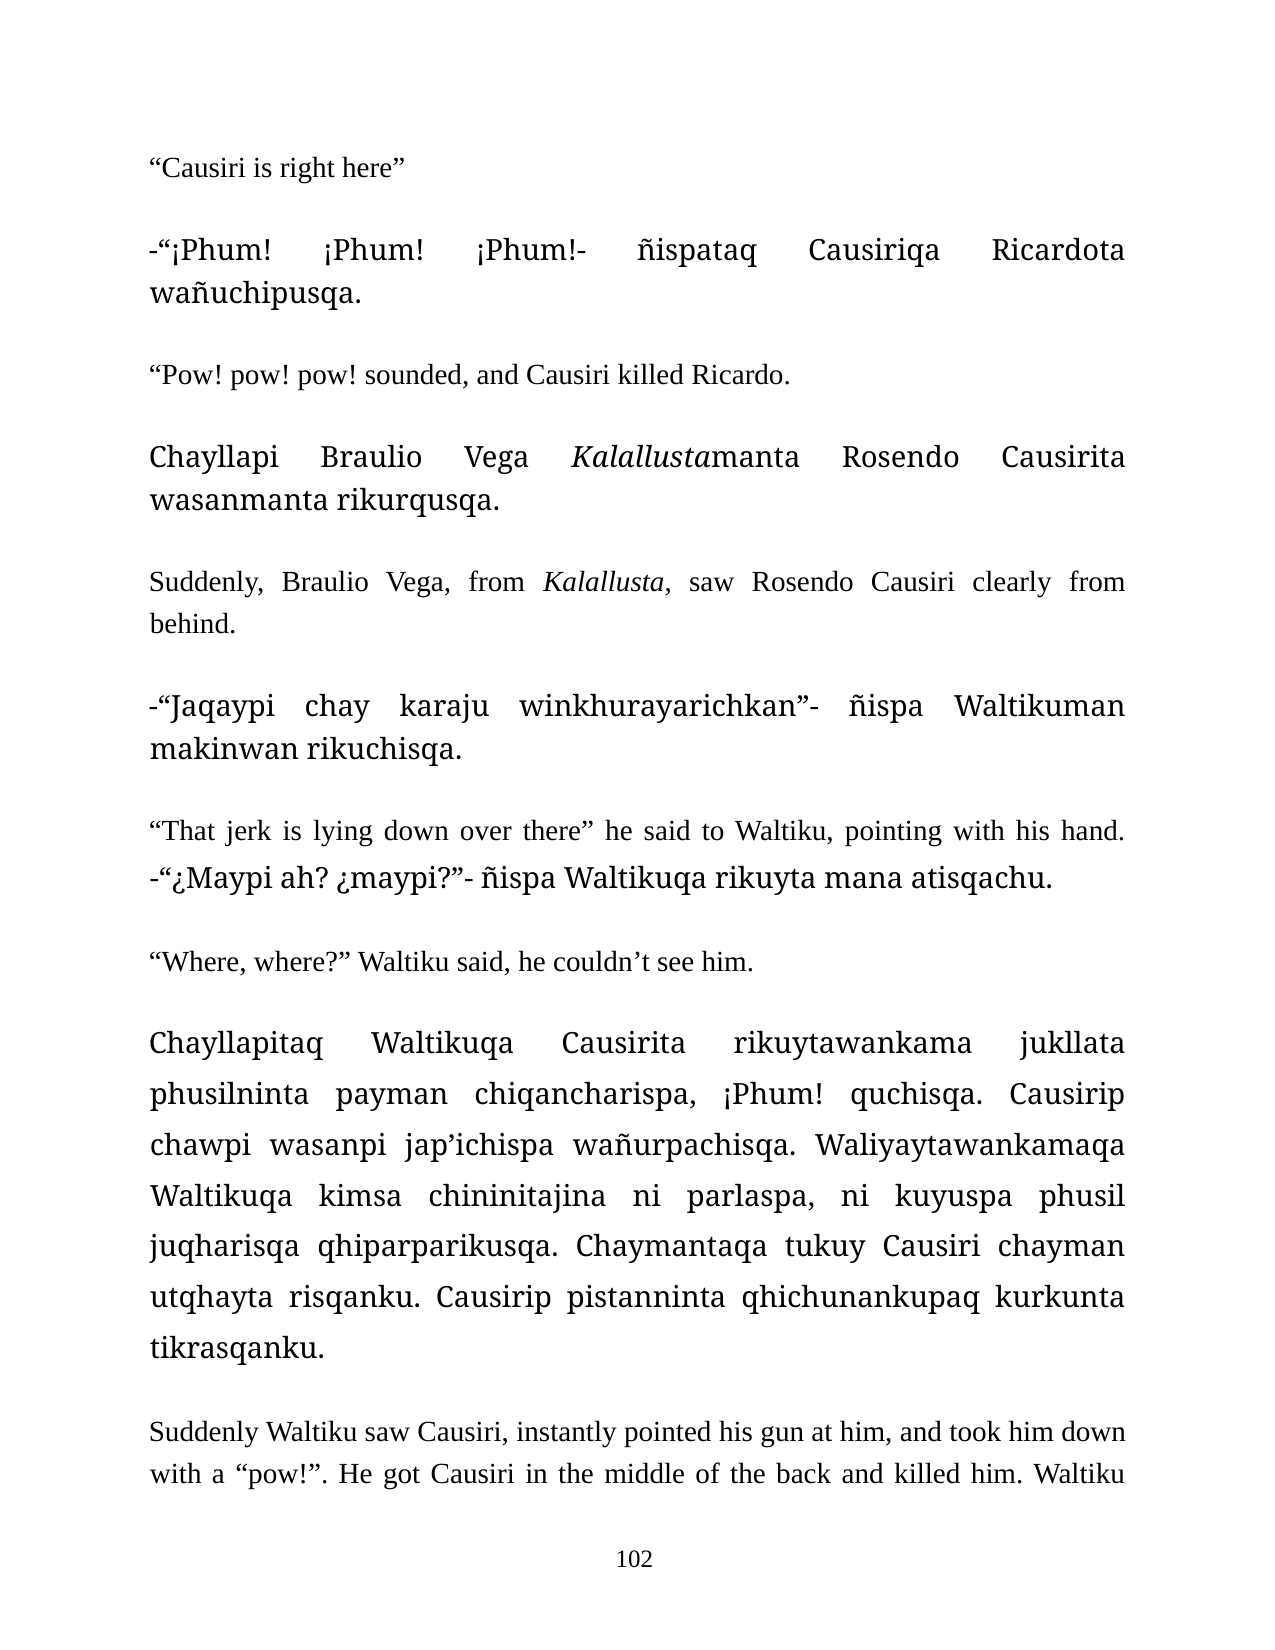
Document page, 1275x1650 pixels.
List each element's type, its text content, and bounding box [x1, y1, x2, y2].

text -“¡Phum! ¡Phum! ¡Phum!- ñispataq Causiriqa Ricardota wañuchipusqa. [148, 229, 1126, 312]
text “Causiri is right here” [148, 150, 1126, 183]
text “Pow! pow! pow! sounded, and Causiri killed Ricardo. [148, 357, 1126, 391]
text “That jerk is lying down over there” he said to Waltiku, pointing with his hand. -“¿Maypi ah? ¿maypi?”- ñispa Waltikuqa rikuyta mana atisqachu. [148, 813, 1126, 897]
text Chayllapi Braulio Vega Kalallustamanta Rosendo Causirita wasanmanta rikurqusqa. [148, 436, 1126, 518]
text -“Jaqaypi chay karaju winkhurayarichkan”- ñispa Waltikuman makinwan rikuchisqa. [148, 686, 1126, 768]
text Chayllapitaq Waltikuqa Causirita rikuytawankama jukllata phusilninta payman chiqancharispa, ¡Phum! quchisqa. Causirip chawpi wasanpi jap’ichispa wañurpachisqa. Waliyaytawankamaqa Waltikuqa kimsa chininitajina ni parlaspa, ni kuyuspa phusil juqharisqa qhiparparikusqa. Chaymantaqa tukuy Causiri chayman utqhayta risqanku. Causirip pistanninta qhichunankupaq kurkunta tikrasqanku. [148, 1023, 1126, 1367]
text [148, 1414, 1126, 1490]
text Suddenly, Braulio Vega, from Kalallusta, saw Rosendo Causiri clearly from behind. [148, 564, 1126, 640]
text “Where, where?” Waltiku said, he couldn’t see him. [148, 944, 1126, 978]
